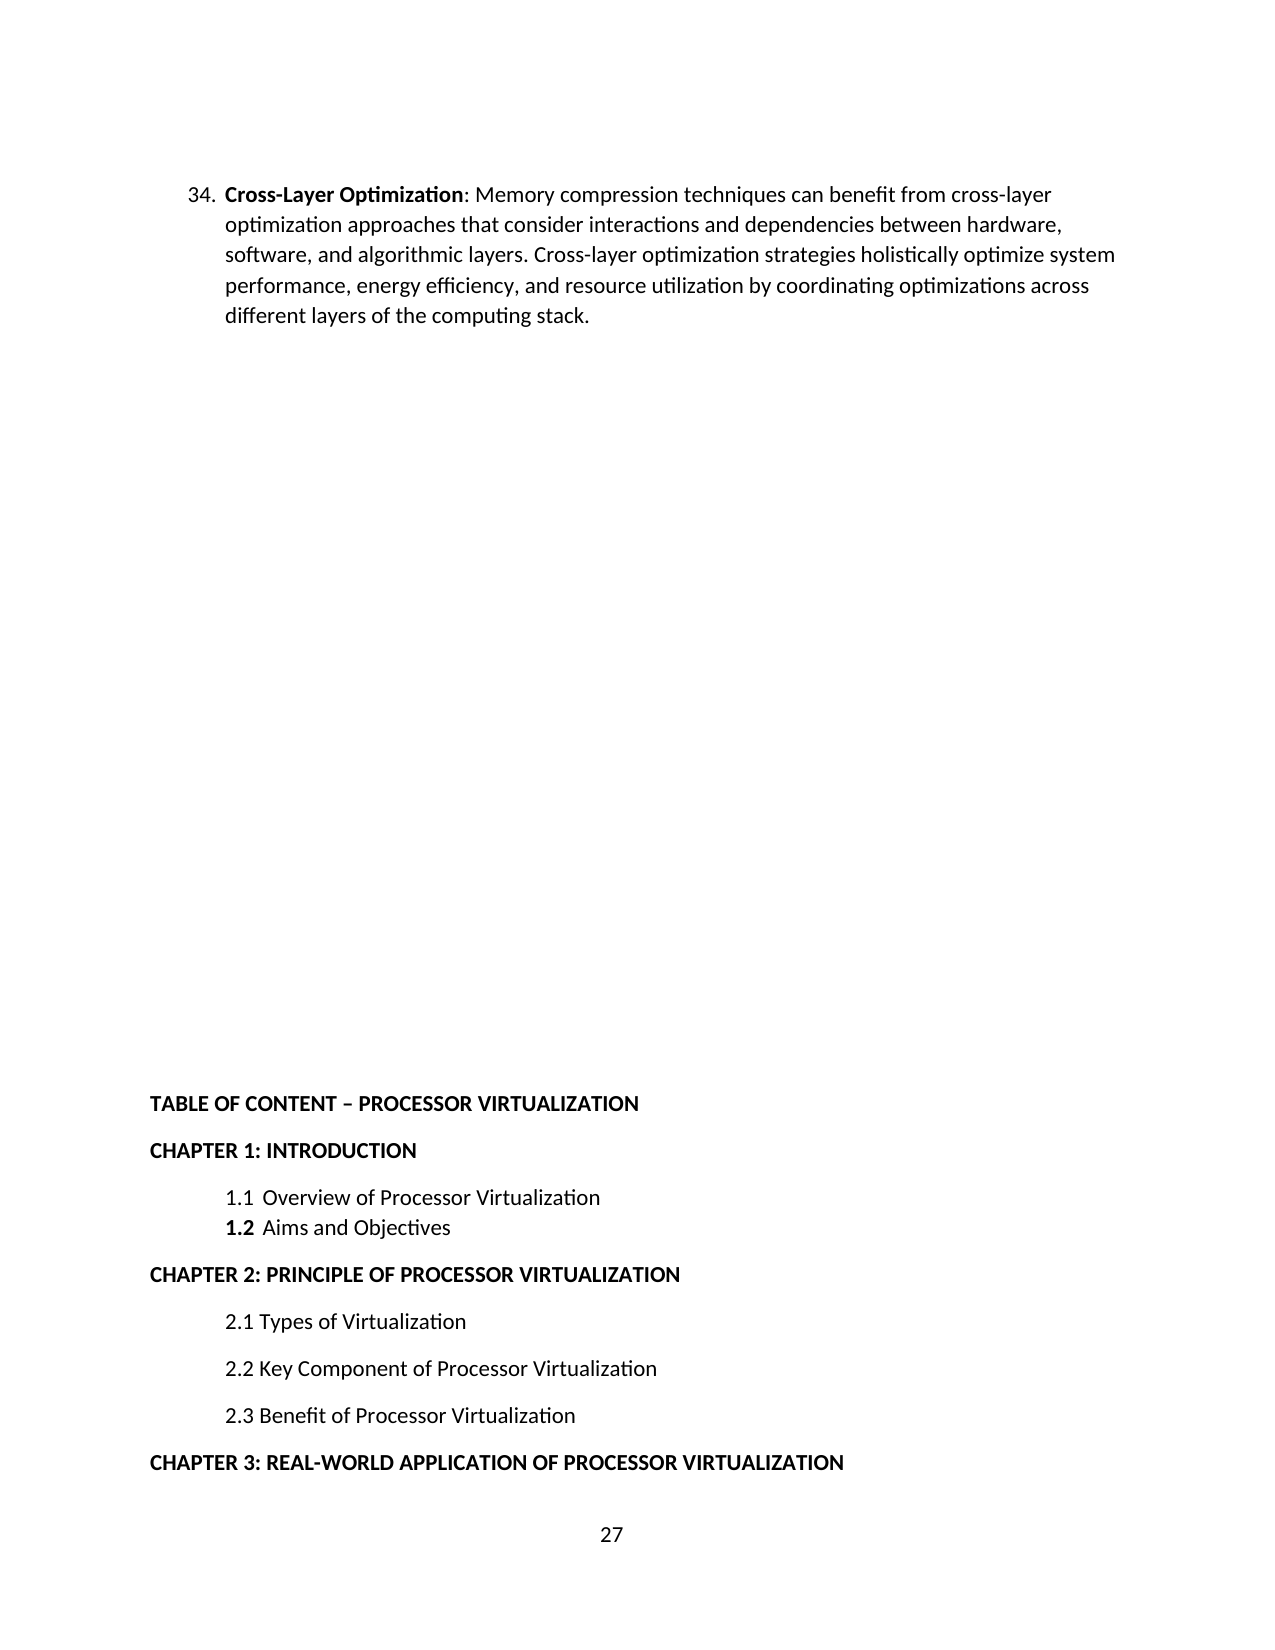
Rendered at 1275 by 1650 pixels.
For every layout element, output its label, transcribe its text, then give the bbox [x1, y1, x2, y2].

list Aims and Objectives [225, 1213, 1125, 1242]
text 2.2 Key Component of Processor Virtualization [150, 1354, 1125, 1382]
text CHAPTER 1: INTRODUCTION [150, 1136, 1125, 1164]
text 2.1 Types of Virtualization [150, 1307, 1125, 1335]
list Cross-Layer Optimization: Memory compression techniques can benefit from cross-layer optimization approaches that consider interactions and dependencies between hardware, software, and algorithmic layers. Cross-layer optimization strategies holistically optimize system performance, energy efficiency, and resource utilization by coordinating optimizations across different layers of the computing stack. [187, 180, 1125, 329]
text TABLE OF CONTENT – PROCESSOR VIRTUALIZATION [150, 1089, 1125, 1118]
list Overview of Processor Virtualization [225, 1183, 1125, 1211]
text CHAPTER 2: PRINCIPLE OF PROCESSOR VIRTUALIZATION [150, 1260, 1125, 1288]
text 2.3 Benefit of Processor Virtualization [150, 1401, 1125, 1429]
text CHAPTER 3: REAL-WORLD APPLICATION OF PROCESSOR VIRTUALIZATION [150, 1448, 1125, 1476]
